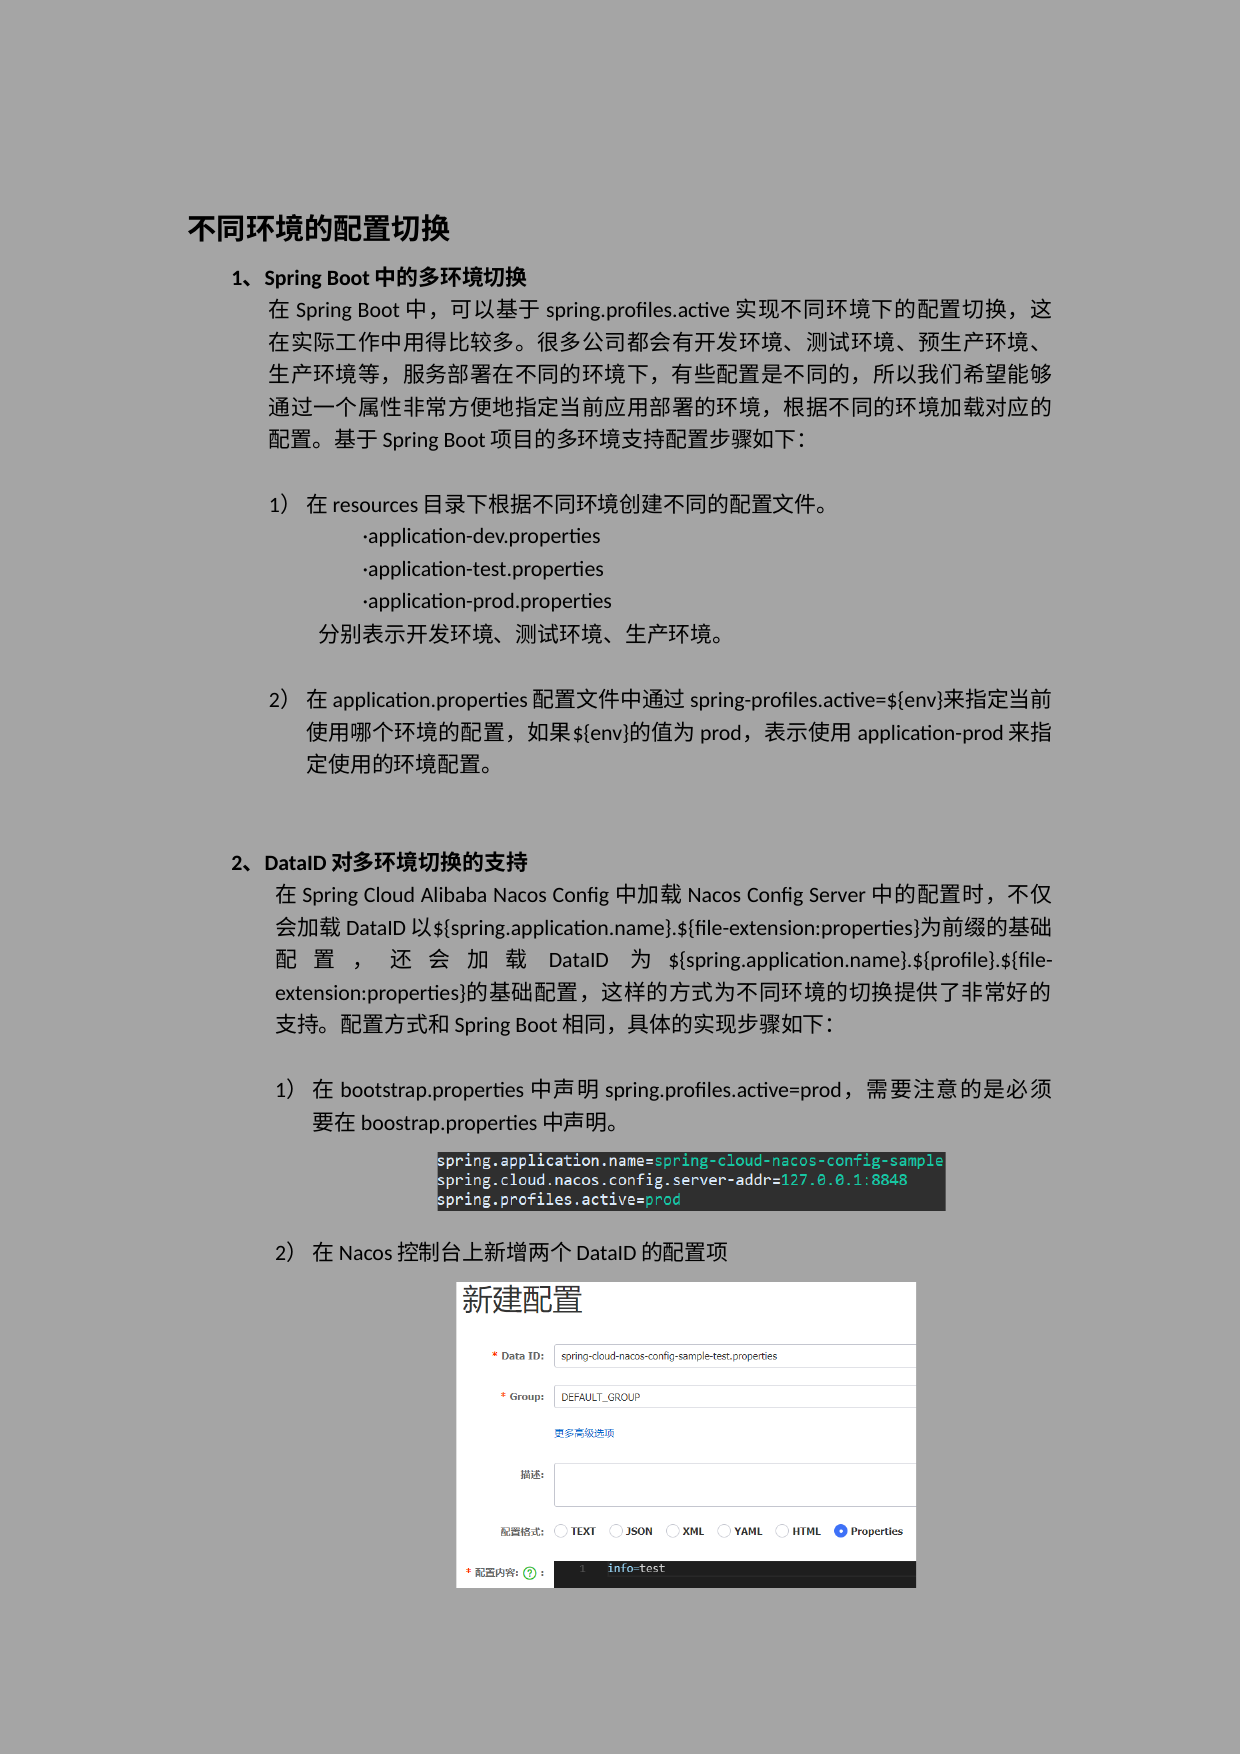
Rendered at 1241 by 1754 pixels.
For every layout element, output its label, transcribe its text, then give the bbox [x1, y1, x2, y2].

list 在bootstrap.properties中声明spring.profiles.active=prod，需要注意的是必须要在boostrap.properties中声明。 [275, 1072, 1053, 1137]
subtitle 不同环境的配置切换 [187, 194, 1053, 259]
list 在resources目录下根据不同环境创建不同的配置文件。 [269, 487, 1053, 519]
list 在application.properties配置文件中通过spring-profiles.active=${env}来指定当前使用哪个环境的配置，如果${env}的值为prod，表示使用application-prod来指定使用的环境配置。 [269, 682, 1053, 779]
list 在Nacos控制台上新增两个DataID的配置项 [275, 1234, 1053, 1267]
list ·application-test.properties [319, 552, 1053, 584]
list ·application-dev.properties [319, 519, 1053, 552]
list ·application-prod.properties [319, 584, 1053, 617]
picture [437, 1152, 946, 1211]
text 1、Spring Boot中的多环境切换 [187, 259, 1053, 292]
text 分别表示开发环境、测试环境、生产环境。 [187, 617, 1053, 649]
text 在Spring Cloud Alibaba Nacos Config中加载Nacos Config Server中的配置时，不仅会加载DataID以${spring.application.name}.${file-extension:properties}为前缀的基础配置，还会加载DataID为${spring.application.name}.${profile}.${file-extension:properties}的基础配置，这样的方式为不同环境的切换提供了非常好的支持。配置方式和Spring Boot相同，具体的实现步骤如下： [275, 877, 1053, 1039]
text 在Spring Boot中，可以基于spring.profiles.active实现不同环境下的配置切换，这在实际工作中用得比较多。很多公司都会有开发环境、测试环境、预生产环境、生产环境等，服务部署在不同的环境下，有些配置是不同的，所以我们希望能够通过一个属性非常方便地指定当前应用部署的环境，根据不同的环境加载对应的配置。基于Spring Boot项目的多环境支持配置步骤如下： [269, 292, 1053, 454]
text 2、DataID对多环境切换的支持 [231, 844, 1053, 877]
picture [456, 1282, 917, 1588]
